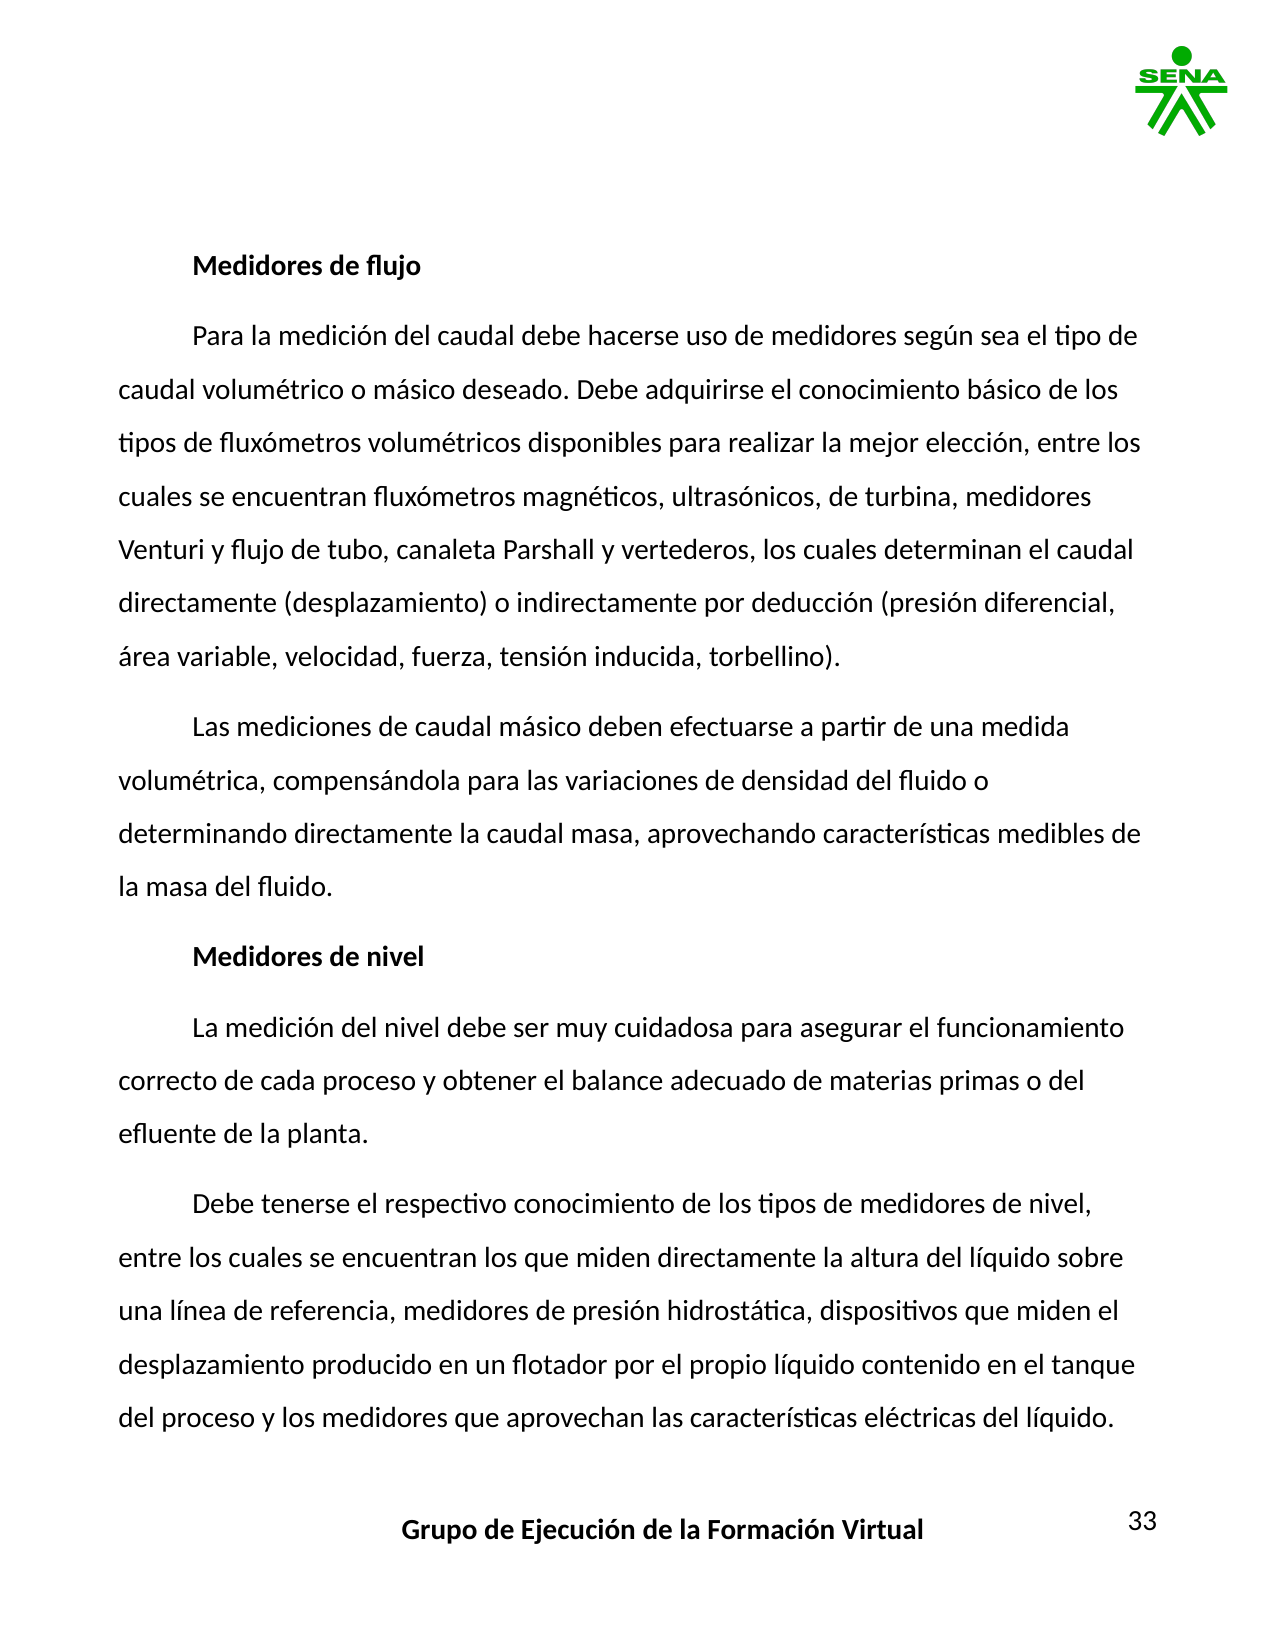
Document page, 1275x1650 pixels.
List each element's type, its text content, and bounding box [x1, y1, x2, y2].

text Las mediciones de caudal másico deben efectuarse a partir de una medida volumétrica, compensándola para las variaciones de densidad del fluido o determinando directamente la caudal masa, aprovechando características medibles de la masa del fluido. [118, 708, 1157, 904]
text Medidores de nivel [118, 938, 1157, 974]
text Debe tenerse el respectivo conocimiento de los tipos de medidores de nivel, entre los cuales se encuentran los que miden directamente la altura del líquido sobre una línea de referencia, medidores de presión hidrostática, dispositivos que miden el desplazamiento producido en un flotador por el propio líquido contenido en el tanque del proceso y los medidores que aprovechan las características eléctricas del líquido. [118, 1186, 1157, 1435]
text Para la medición del caudal debe hacerse uso de medidores según sea el tipo de caudal volumétrico o másico deseado. Debe adquirirse el conocimiento básico de los tipos de fluxómetros volumétricos disponibles para realizar la mejor elección, entre los cuales se encuentran fluxómetros magnéticos, ultrasónicos, de turbina, medidores Venturi y flujo de tubo, canaleta Parshall y vertederos, los cuales determinan el caudal directamente (desplazamiento) o indirectamente por deducción (presión diferencial, área variable, velocidad, fuerza, tensión inducida, torbellino). [118, 317, 1157, 674]
text La medición del nivel debe ser muy cuidadosa para asegurar el funcionamiento correcto de cada proceso y obtener el balance adecuado de materias primas o del efluente de la planta. [118, 1009, 1157, 1151]
picture [1135, 46, 1228, 136]
text Medidores de flujo [118, 247, 1157, 283]
